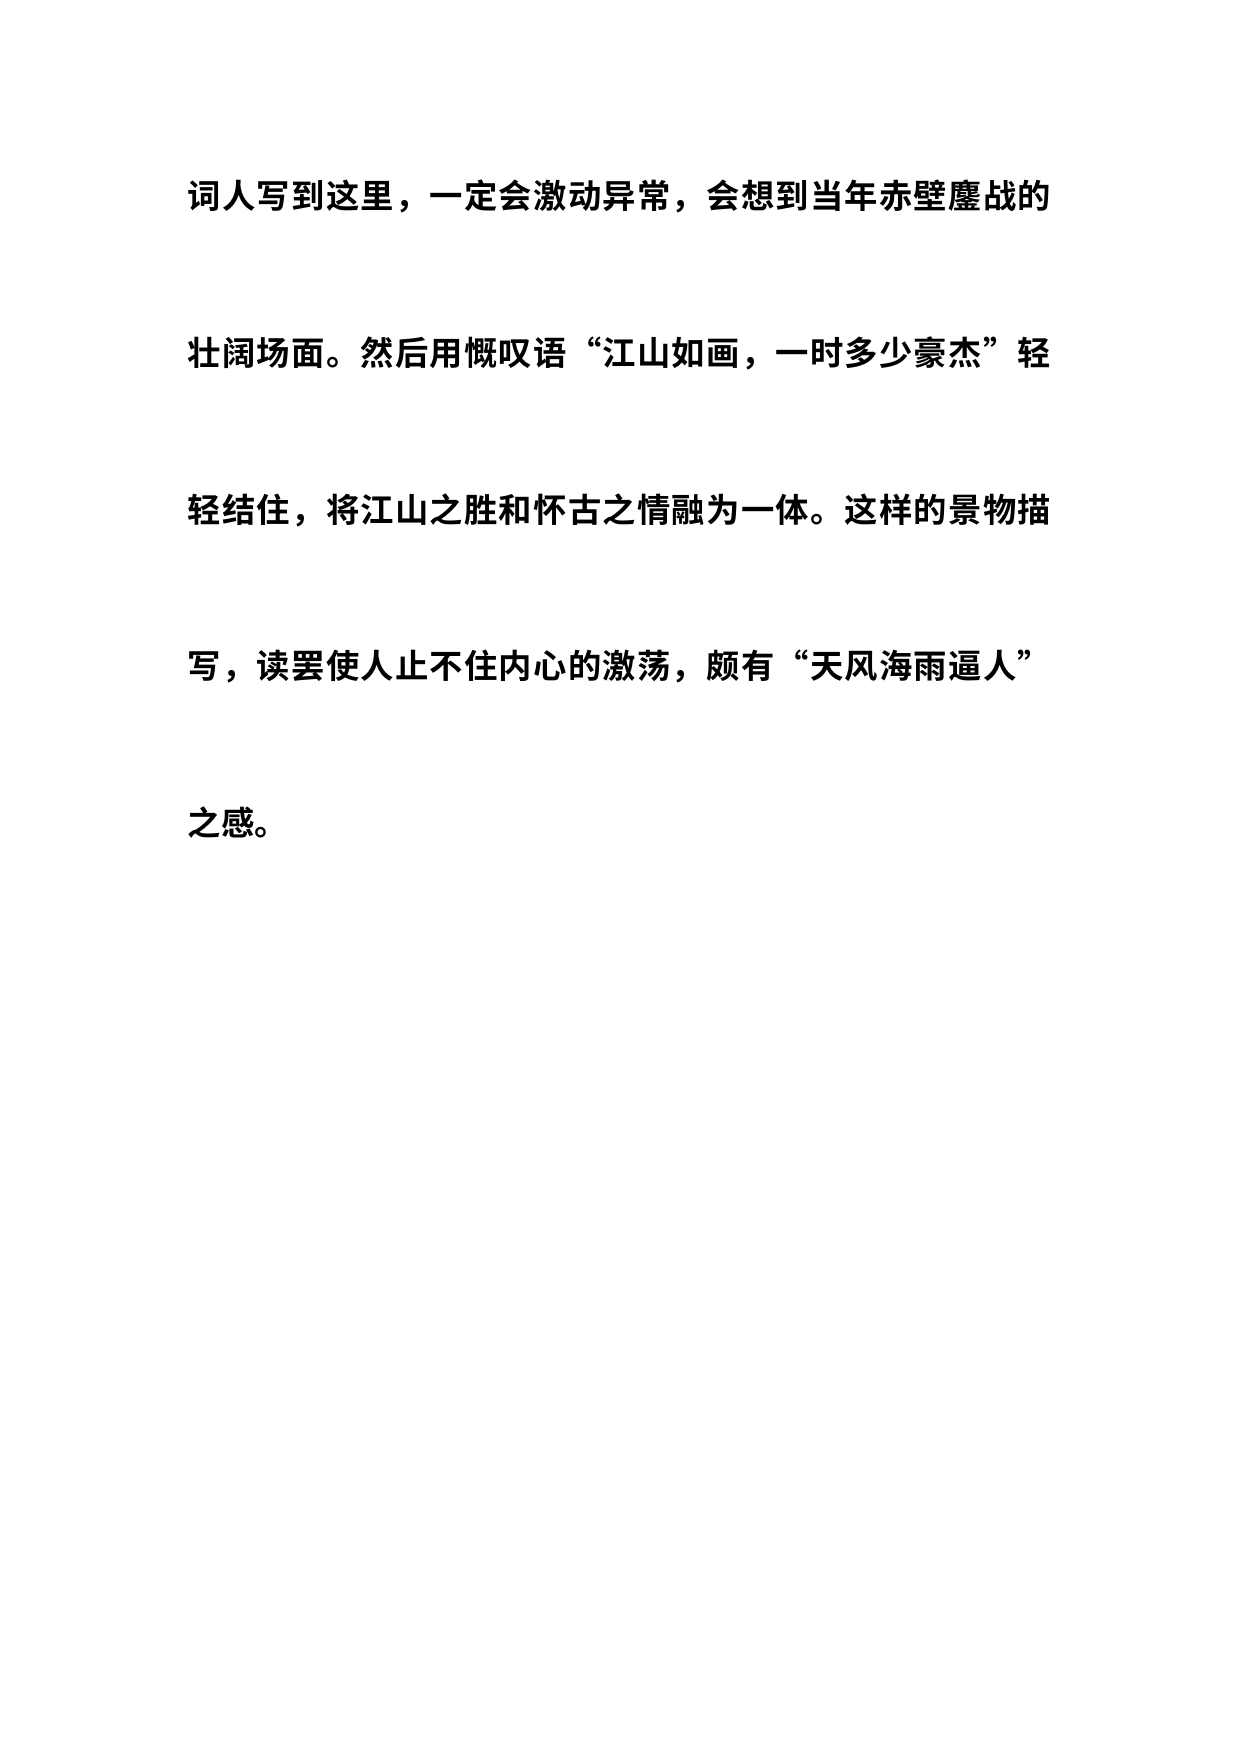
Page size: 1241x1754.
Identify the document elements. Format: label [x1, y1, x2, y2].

subtitle [187, 162, 1053, 853]
